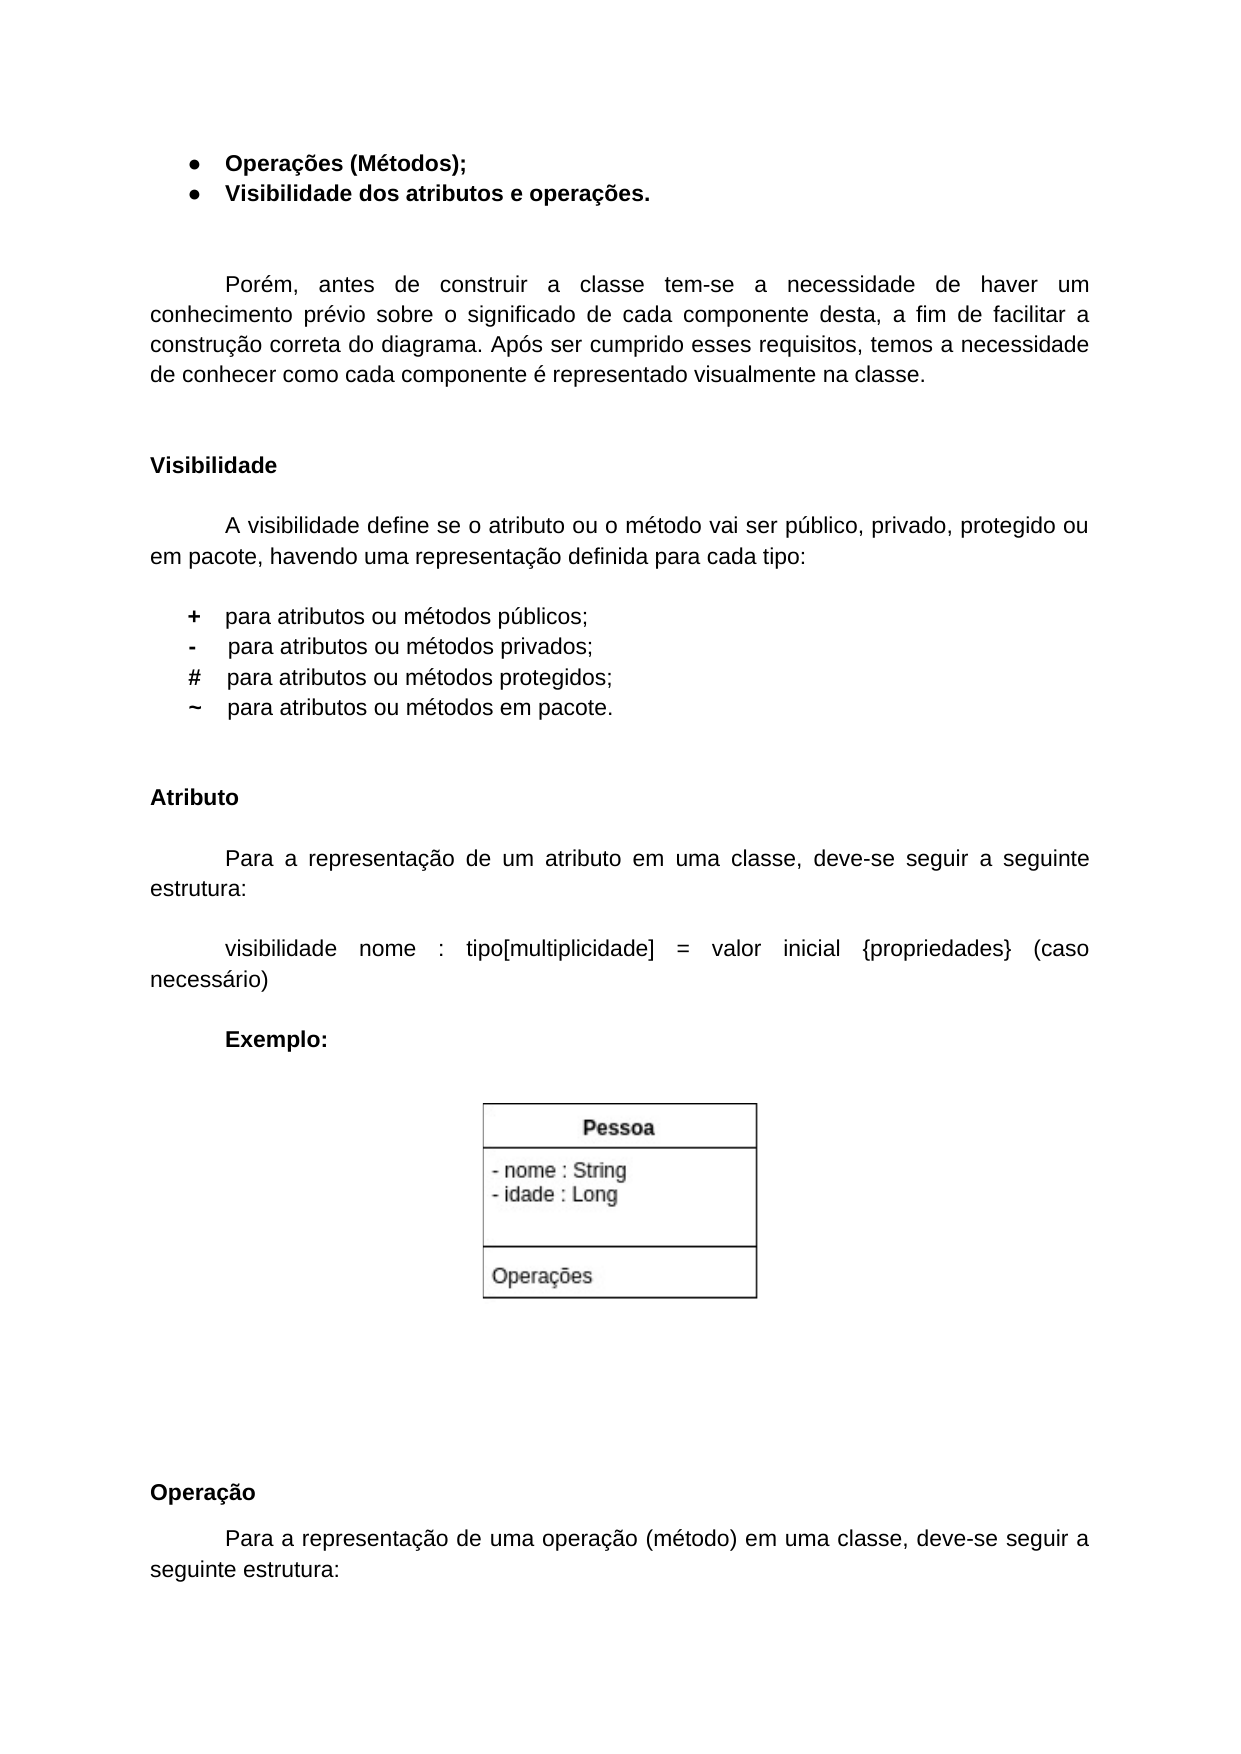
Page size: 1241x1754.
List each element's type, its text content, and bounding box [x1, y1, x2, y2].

text - para atributos ou métodos privados; [150, 633, 1090, 660]
text Operação [150, 1478, 1090, 1505]
text Atributo [150, 784, 1090, 811]
text Para a representação de uma operação (método) em uma classe, deve-se seguir a seguinte estrutura: [150, 1525, 1090, 1582]
text Porém, antes de construir a classe tem-se a necessidade de haver um conhecimento prévio sobre o significado de cada componente desta, a fim de facilitar a construção correta do diagrama. Após ser cumprido esses requisitos, temos a necessidade de conhecer como cada componente é representado visualmente na classe. [150, 271, 1090, 388]
text ~ para atributos ou métodos em pacote. [150, 694, 1090, 720]
list Visibilidade dos atributos e operações. [187, 180, 1090, 207]
list Operações (Métodos); [187, 150, 1090, 176]
text # para atributos ou métodos protegidos; [150, 663, 1090, 690]
text visibilidade nome : tipo[multiplicidade] = valor inicial {propriedades} (caso necessário) [150, 935, 1090, 992]
text Visibilidade [150, 452, 1090, 478]
text Para a representação de um atributo em uma classe, deve-se seguir a seguinte estrutura: [150, 845, 1090, 901]
list para atributos ou métodos públicos; [187, 603, 1090, 629]
picture [482, 1103, 758, 1304]
text Exemplo: [150, 1026, 1090, 1052]
text A visibilidade define se o atributo ou o método vai ser público, privado, protegido ou em pacote, havendo uma representação definida para cada tipo: [150, 512, 1090, 569]
